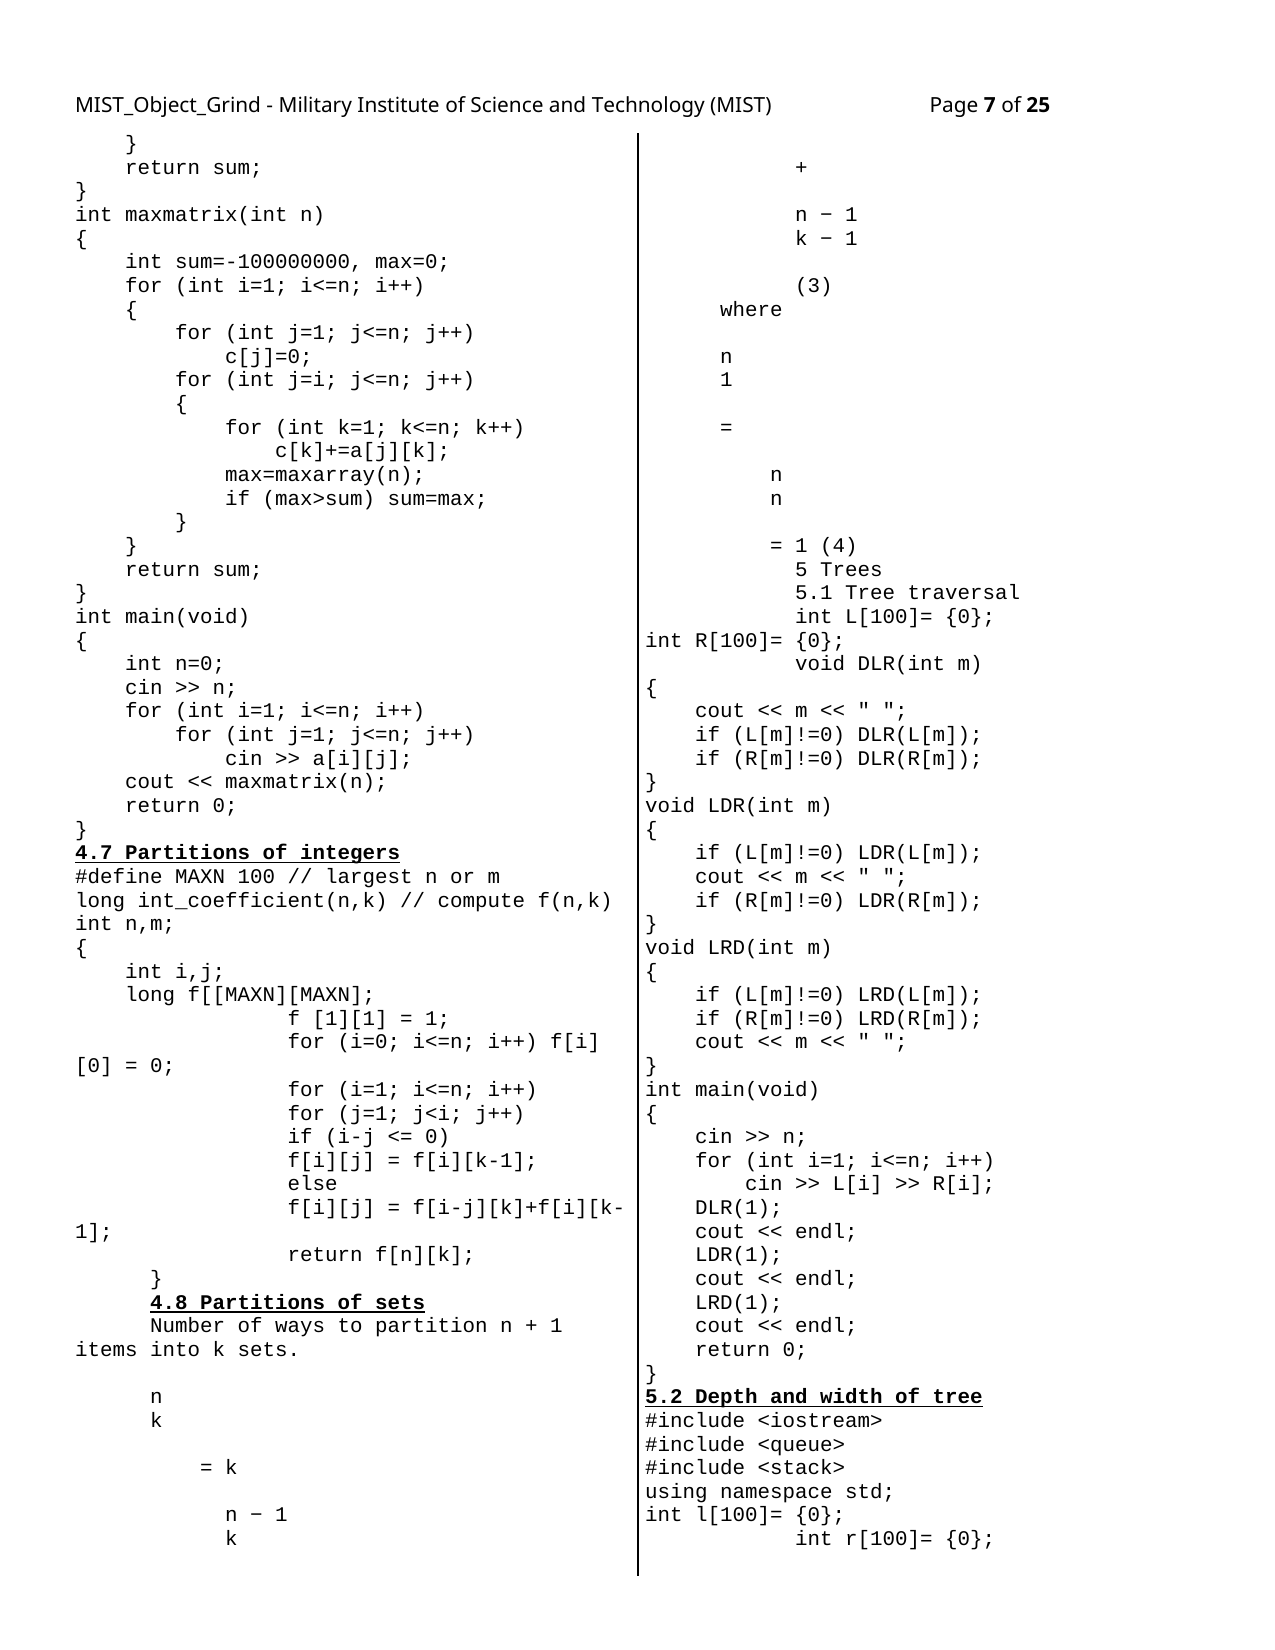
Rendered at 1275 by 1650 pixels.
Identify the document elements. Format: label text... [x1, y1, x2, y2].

text for (int j=i; j<=n; j++) [75, 369, 630, 393]
text cin >> a[i][j]; [75, 748, 630, 771]
text } [645, 1055, 1200, 1079]
text cout << m << " "; [645, 866, 1200, 890]
text cin >> n; [75, 677, 630, 701]
text } [75, 535, 630, 559]
text n [645, 346, 1200, 369]
text void LDR(int m) [645, 795, 1200, 819]
text } [75, 1268, 630, 1292]
text void LRD(int m) [645, 937, 1200, 961]
text DLR(1); [645, 1197, 1200, 1221]
text for (int i=1; i<=n; i++) [75, 701, 630, 724]
text { [75, 298, 630, 322]
text for (int k=1; k<=n; k++) [75, 417, 630, 440]
text int l[100]= {0}; [645, 1504, 1200, 1528]
text cout << endl; [645, 1268, 1200, 1292]
text f[i][j] = f[i][k-1]; [75, 1150, 630, 1173]
text #include <queue> [645, 1433, 1200, 1457]
text } [75, 582, 630, 606]
text 4.8 Partitions of sets [75, 1292, 630, 1315]
text + [645, 157, 1200, 180]
text int n=0; [75, 653, 630, 677]
text f[i][j] = f[i-j][k]+f[i][k-1]; [75, 1197, 630, 1244]
text return sum; [75, 559, 630, 582]
text int r[100]= {0}; [645, 1528, 1200, 1552]
text cin >> L[i] >> R[i]; [645, 1173, 1200, 1197]
text if (L[m]!=0) LRD(L[m]); [645, 984, 1200, 1008]
text } [75, 819, 630, 842]
text return 0; [645, 1339, 1200, 1363]
text void DLR(int m) [645, 653, 1200, 677]
text for (j=1; j<i; j++) [75, 1102, 630, 1126]
text { [75, 393, 630, 417]
text LDR(1); [645, 1244, 1200, 1268]
text n [645, 488, 1200, 511]
text Number of ways to partition n + 1 items into k sets. [75, 1315, 630, 1363]
text cout << endl; [645, 1315, 1200, 1339]
text return sum; [75, 157, 630, 180]
text int n,m; [75, 913, 630, 937]
text (3) [645, 275, 1200, 298]
text #define MAXN 100 // largest n or m [75, 866, 630, 890]
text if (R[m]!=0) LDR(R[m]); [645, 890, 1200, 913]
text if (L[m]!=0) LDR(L[m]); [645, 842, 1200, 866]
text } [75, 511, 630, 535]
text = 1 (4) [645, 535, 1200, 559]
text return f[n][k]; [75, 1244, 630, 1268]
text int i,j; [75, 961, 630, 984]
text cout << endl; [645, 1221, 1200, 1244]
text } [75, 133, 630, 157]
text #include <iostream> [645, 1410, 1200, 1433]
text if (R[m]!=0) DLR(R[m]); [645, 748, 1200, 771]
text } [645, 1363, 1200, 1386]
text k − 1 [645, 228, 1200, 251]
text int L[100]= {0}; [645, 606, 1200, 629]
text { [645, 677, 1200, 701]
text if (max>sum) sum=max; [75, 488, 630, 511]
text n [75, 1386, 630, 1410]
text k [75, 1410, 630, 1433]
text max=maxarray(n); [75, 464, 630, 488]
text for (i=0; i<=n; i++) f[i][0] = 0; [75, 1032, 630, 1079]
text c[k]+=a[j][k]; [75, 440, 630, 464]
text c[j]=0; [75, 346, 630, 369]
text { [75, 228, 630, 251]
text long f[[MAXN][MAXN]; [75, 984, 630, 1008]
text cout << m << " "; [645, 1032, 1200, 1055]
text = k [75, 1457, 630, 1481]
text int main(void) [75, 606, 630, 629]
text if (i-j <= 0) [75, 1126, 630, 1150]
text { [75, 937, 630, 961]
text cout << m << " "; [645, 701, 1200, 724]
text n [645, 464, 1200, 488]
text n − 1 [645, 204, 1200, 228]
text 5.2 Depth and width of tree [645, 1386, 1200, 1410]
text cout << maxmatrix(n); [75, 771, 630, 795]
text using namespace std; [645, 1481, 1200, 1504]
text n − 1 [75, 1504, 630, 1528]
text 5.1 Tree traversal [645, 582, 1200, 606]
text int main(void) [645, 1079, 1200, 1102]
text cin >> n; [645, 1126, 1200, 1150]
text { [75, 629, 630, 653]
text LRD(1); [645, 1292, 1200, 1315]
text 1 [645, 369, 1200, 393]
text for (int j=1; j<=n; j++) [75, 724, 630, 748]
text { [645, 1102, 1200, 1126]
text } [75, 180, 630, 204]
text int R[100]= {0}; [645, 629, 1200, 653]
text return 0; [75, 795, 630, 819]
text if (R[m]!=0) LRD(R[m]); [645, 1008, 1200, 1032]
text } [645, 771, 1200, 795]
text int sum=-100000000, max=0; [75, 251, 630, 275]
text 4.7 Partitions of integers [75, 842, 630, 866]
text { [645, 819, 1200, 842]
text k [75, 1528, 630, 1552]
text = [645, 417, 1200, 440]
text else [75, 1173, 630, 1197]
text #include <stack> [645, 1457, 1200, 1481]
text } [645, 913, 1200, 937]
text 5 Trees [645, 559, 1200, 582]
text for (int i=1; i<=n; i++) [645, 1150, 1200, 1173]
text { [645, 961, 1200, 984]
text f [1][1] = 1; [75, 1008, 630, 1032]
text for (int i=1; i<=n; i++) [75, 275, 630, 298]
text long int_coefficient(n,k) // compute f(n,k) [75, 890, 630, 913]
text for (int j=1; j<=n; j++) [75, 322, 630, 346]
text where [645, 298, 1200, 322]
text for (i=1; i<=n; i++) [75, 1079, 630, 1102]
text int maxmatrix(int n) [75, 204, 630, 228]
text if (L[m]!=0) DLR(L[m]); [645, 724, 1200, 748]
